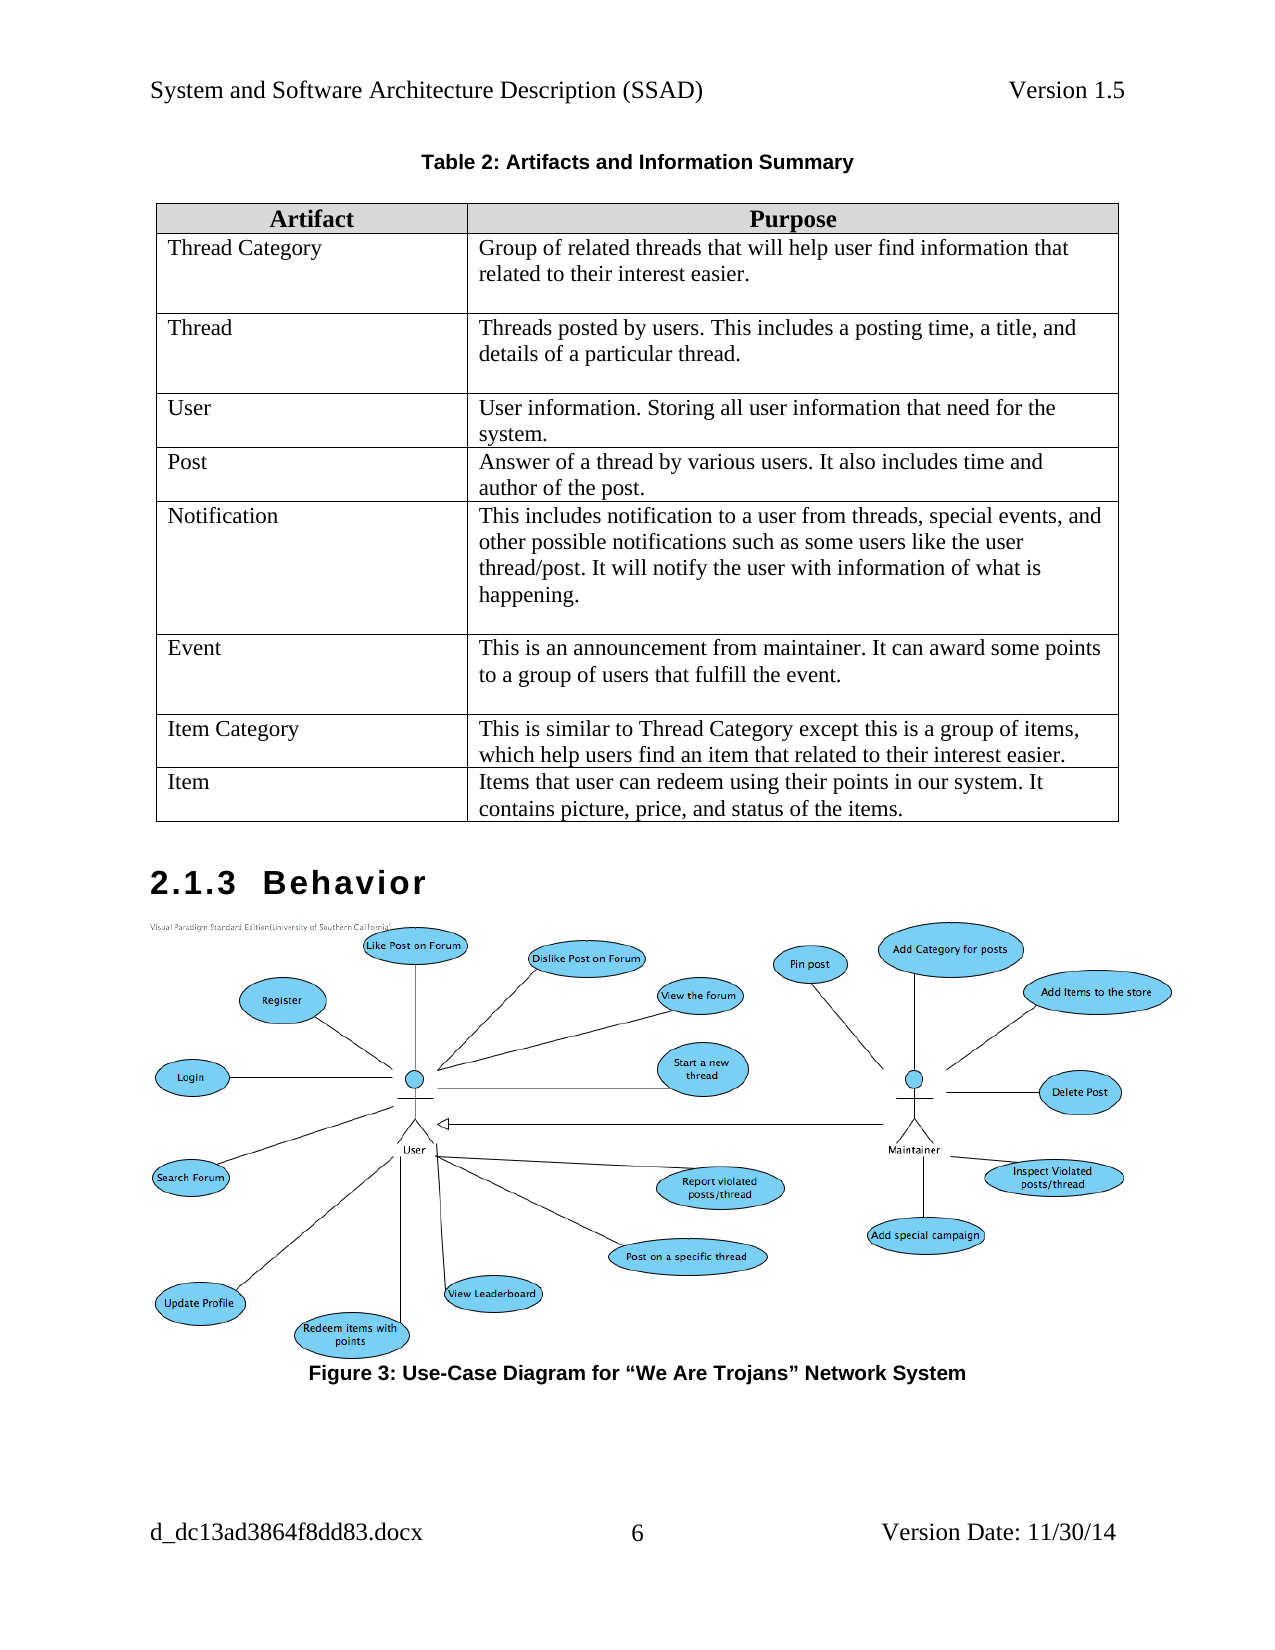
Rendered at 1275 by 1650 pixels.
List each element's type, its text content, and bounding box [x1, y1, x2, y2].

table_header Purpose [468, 204, 1118, 233]
table_cell User [157, 394, 467, 447]
table_cell Thread [157, 314, 467, 393]
table_cell Item Category [157, 715, 467, 767]
table_header Artifact [157, 204, 467, 233]
table_cell This is similar to Thread Category except this is a group of items, which help users find an item that related to their interest easier. [468, 715, 1118, 767]
table_cell Thread Category [157, 234, 467, 313]
subtitle Behavior [150, 863, 1125, 902]
table_cell Threads posted by users. This includes a posting time, a title, and details of a particular thread. [468, 314, 1118, 393]
table_cell Event [157, 635, 467, 713]
table_cell This is an announcement from maintainer. It can award some points to a group of users that fulfill the event. [468, 635, 1118, 713]
table_cell Items that user can redeem using their points in our system. It contains picture, price, and status of the items. [468, 768, 1118, 821]
table_cell Notification [157, 502, 467, 633]
table_cell Answer of a thread by various users. It also includes time and author of the post. [468, 448, 1118, 501]
text Figure 3: Use-Case Diagram for “We Are Trojans” Network System [150, 1361, 1125, 1385]
table_cell Group of related threads that will help user find information that related to their interest easier. [468, 234, 1118, 313]
table_cell Item [157, 768, 467, 821]
table_cell Post [157, 448, 467, 501]
picture [150, 921, 1174, 1361]
table_cell User information. Storing all user information that need for the system. [468, 394, 1118, 447]
table_cell This includes notification to a user from threads, special events, and other possible notifications such as some users like the user thread/post. It will notify the user with information of what is happening. [468, 502, 1118, 633]
